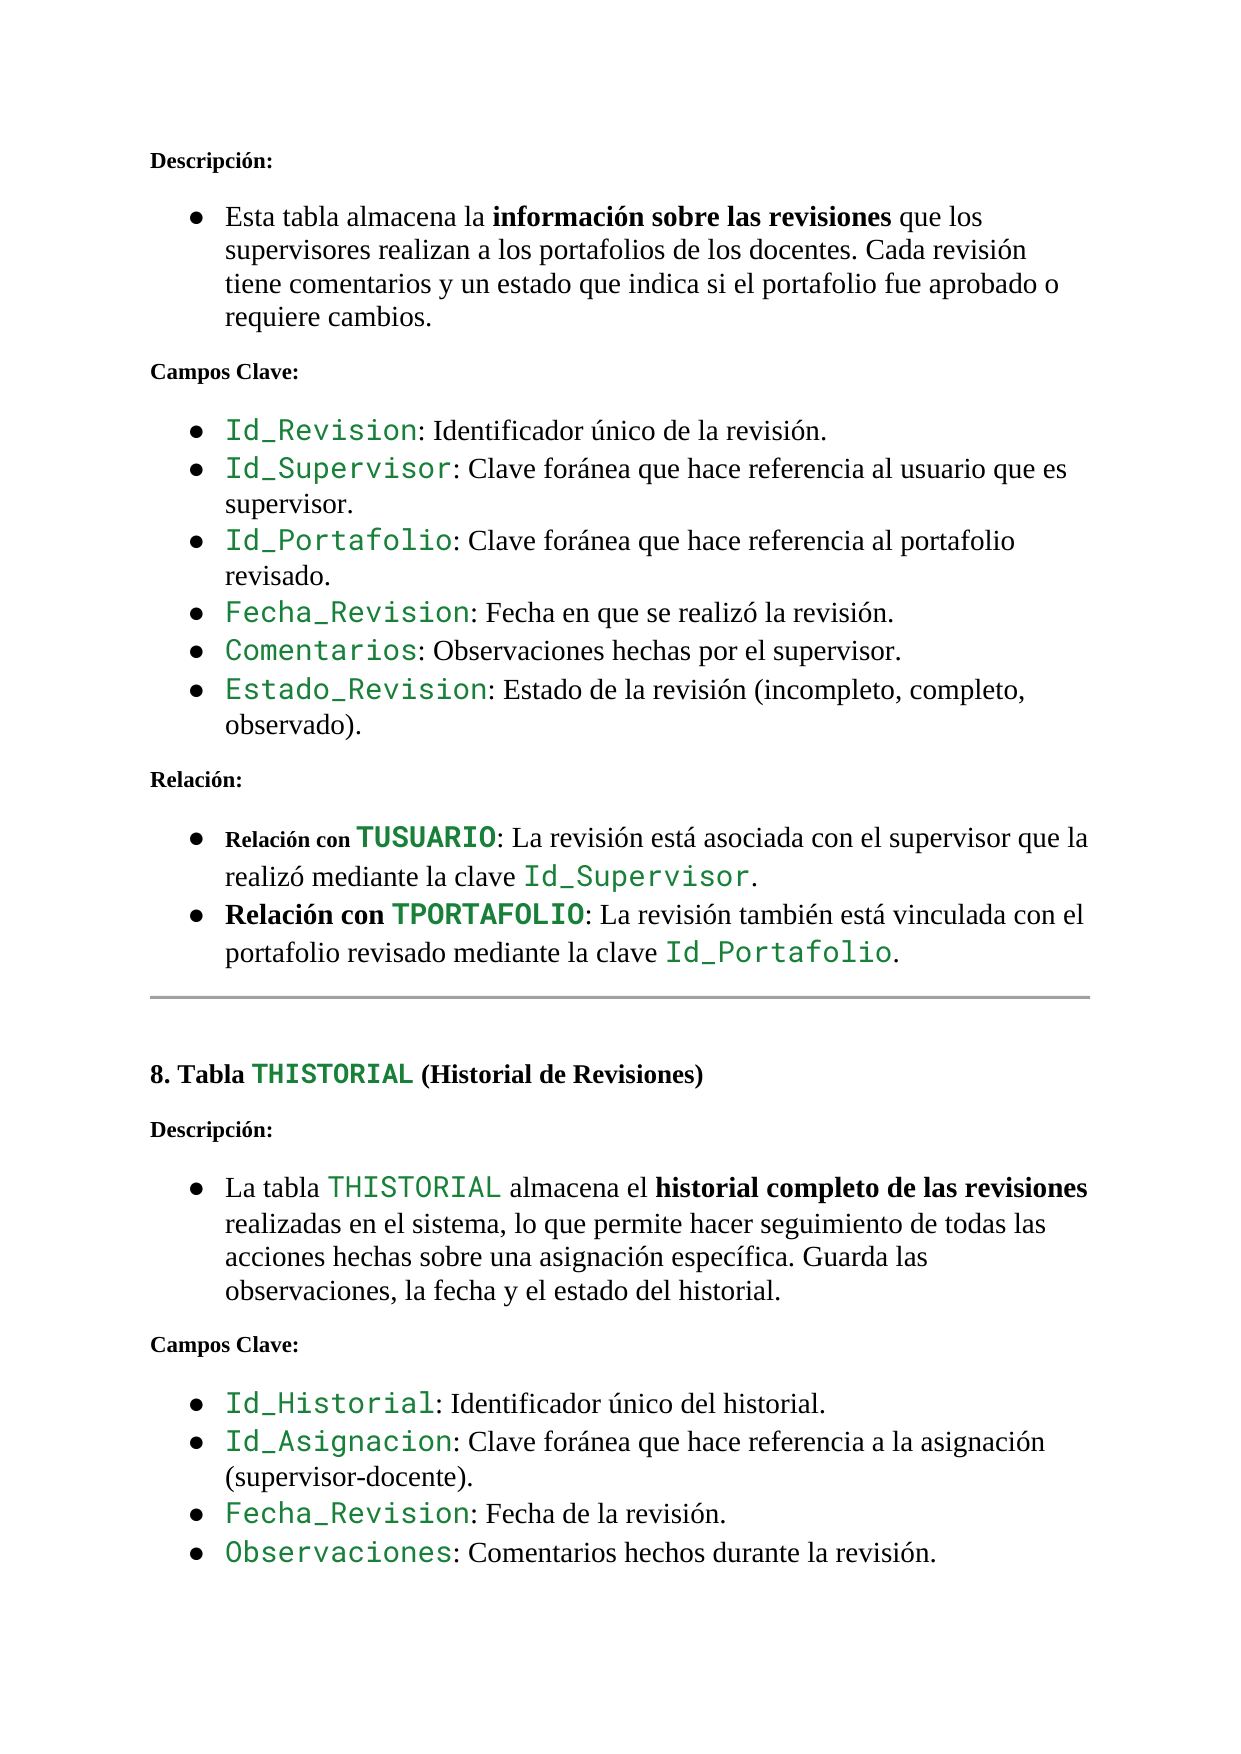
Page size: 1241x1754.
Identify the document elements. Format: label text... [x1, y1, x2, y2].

list Id_Historial: Identificador único del historial. [187, 1383, 1090, 1421]
subtitle Descripción: [150, 148, 1090, 174]
list Id_Supervisor: Clave foránea que hace referencia al usuario que es supervisor. [187, 448, 1090, 520]
subtitle Campos Clave: [150, 358, 1090, 384]
list Fecha_Revision: Fecha en que se realizó la revisión. [187, 592, 1090, 630]
list Esta tabla almacena la información sobre las revisiones que los supervisores realizan a los portafolios de los docentes. Cada revisión tiene comentarios y un estado que indica si el portafolio fue aprobado o requiere cambios. [187, 199, 1090, 333]
list Relación con TPORTAFOLIO: La revisión también está vinculada con el portafolio revisado mediante la clave Id_Portafolio. [187, 894, 1090, 971]
list Estado_Revision: Estado de la revisión (incompleto, completo, observado). [187, 669, 1090, 741]
list Id_Revision: Identificador único de la revisión. [187, 409, 1090, 448]
list La tabla THISTORIAL almacena el historial completo de las revisiones realizadas en el sistema, lo que permite hacer seguimiento de todas las acciones hechas sobre una asignación específica. Guarda las observaciones, la fecha y el estado del historial. [187, 1167, 1090, 1306]
subtitle Campos Clave: [150, 1331, 1090, 1358]
list Id_Asignacion: Clave foránea que hace referencia a la asignación (supervisor-docente). [187, 1421, 1090, 1493]
list Relación con TUSUARIO: La revisión está asociada con el supervisor que la realizó mediante la clave Id_Supervisor. [187, 817, 1090, 894]
list Observaciones: Comentarios hechos durante la revisión. [187, 1532, 1090, 1570]
subtitle 8. Tabla THISTORIAL (Historial de Revisiones) [150, 1055, 1090, 1091]
subtitle Relación: [150, 766, 1090, 792]
list Id_Portafolio: Clave foránea que hace referencia al portafolio revisado. [187, 520, 1090, 592]
subtitle Descripción: [150, 1116, 1090, 1142]
list Fecha_Revision: Fecha de la revisión. [187, 1493, 1090, 1532]
list Comentarios: Observaciones hechas por el supervisor. [187, 630, 1090, 669]
